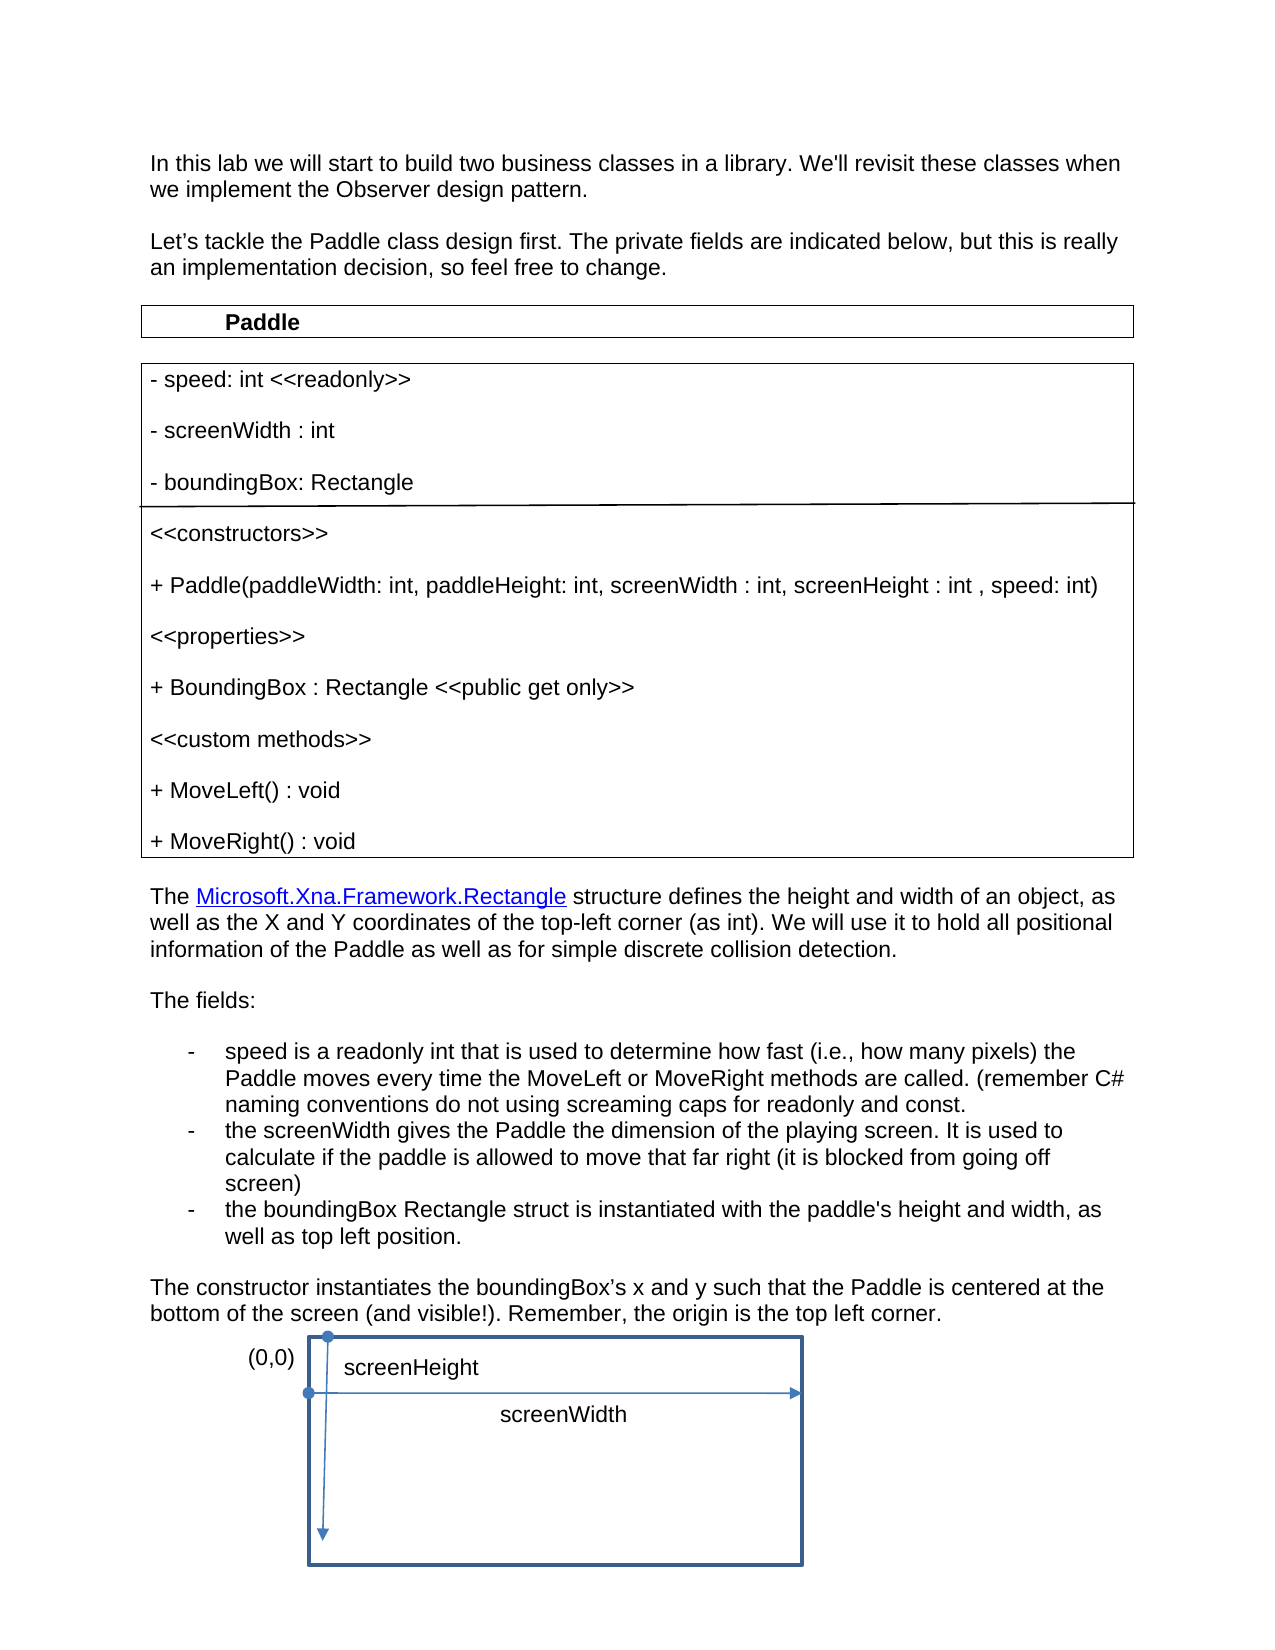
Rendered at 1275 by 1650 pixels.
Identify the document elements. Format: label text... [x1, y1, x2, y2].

text + Paddle(paddleWidth: int, paddleHeight: int, screenWidth : int, screenHeight : int , speed: int) [142, 568, 1133, 598]
text + BoundingBox : Rectangle <<public get only>> [142, 671, 1133, 701]
text Paddle [142, 306, 1133, 337]
text - boundingBox: Rectangle [142, 466, 1133, 495]
text <<custom methods>> [142, 722, 1133, 752]
text In this lab we will start to build two business classes in a library. We'll revisit these classes when we implement the Observer design pattern. [150, 150, 1125, 203]
text - speed: int <<readonly>> [142, 364, 1133, 392]
text The Microsoft.Xna.Framework.Rectangle structure defines the height and width of an object, as well as the X and Y coordinates of the top-left corner (as int). We will use it to hold all positional information of the Paddle as well as for simple discrete collision detection. [150, 883, 1125, 962]
text Let’s tackle the Paddle class design first. The private fields are indicated below, but this is really an implementation decision, so feel free to change. [150, 228, 1125, 280]
text + MoveRight() : void [142, 825, 1133, 857]
text The constructor instantiates the boundingBox’s x and y such that the Paddle is centered at the bottom of the screen (and visible!). Remember, the origin is the top left corner. [150, 1274, 1125, 1353]
text <<constructors>> [142, 517, 1133, 547]
text + MoveLeft() : void [142, 774, 1133, 803]
text - screenWidth : int [142, 414, 1133, 444]
text <<properties>> [142, 620, 1133, 649]
list speed is a readonly int that is used to determine how fast (i.e., how many pixels) the Paddle moves every time the MoveLeft or MoveRight methods are called. (remember C# naming conventions do not using screaming caps for readonly and const. [187, 1038, 1125, 1117]
text The fields: [150, 987, 1125, 1013]
list the screenWidth gives the Paddle the dimension of the playing screen. It is used to calculate if the paddle is allowed to move that far right (it is blocked from going off screen) [187, 1117, 1125, 1196]
list the boundingBox Rectangle struct is instantiated with the paddle's height and width, as well as top left position. [187, 1196, 1125, 1249]
